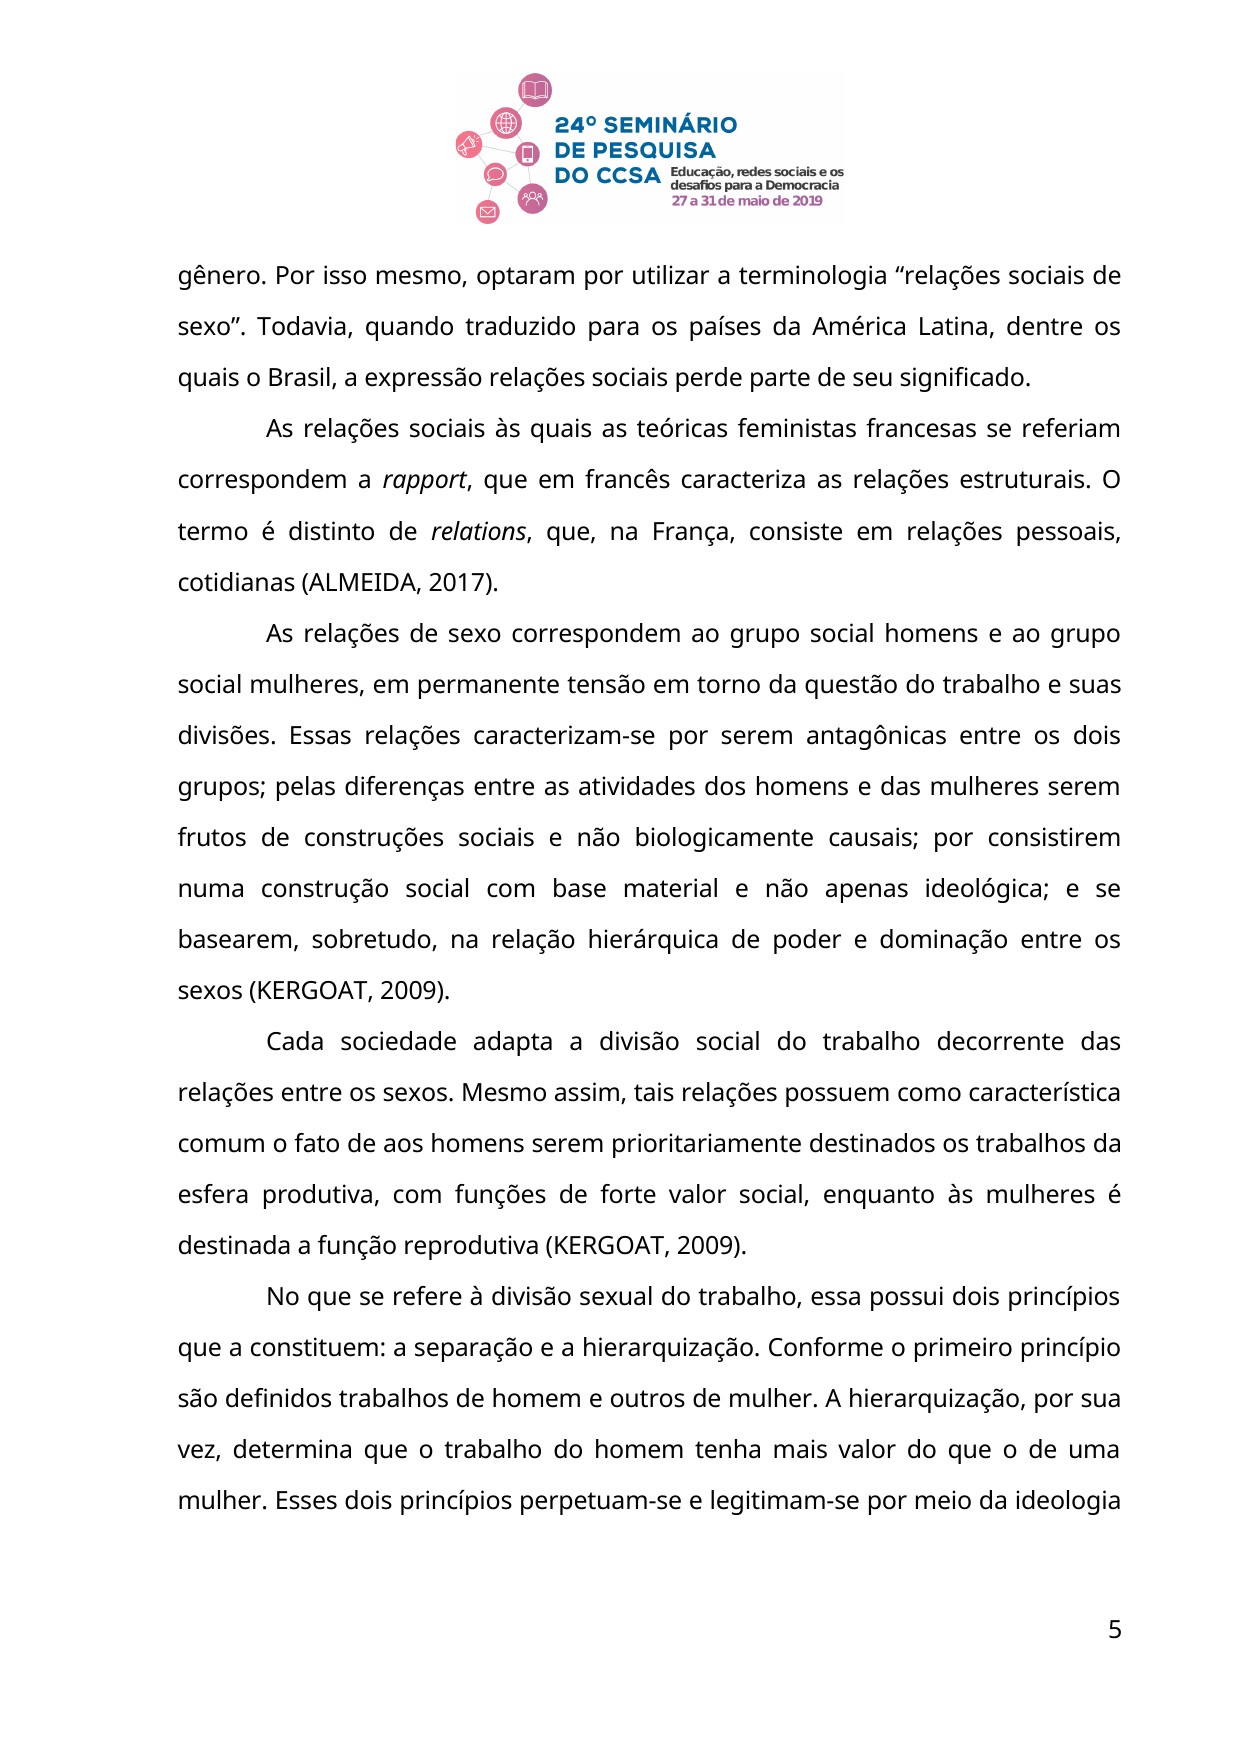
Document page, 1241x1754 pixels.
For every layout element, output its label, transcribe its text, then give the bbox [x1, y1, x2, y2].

text As relações sociais às quais as teóricas feministas francesas se referiam correspondem a rapport, que em francês caracteriza as relações estruturais. O termo é distinto de relations, que, na França, consiste em relações pessoais, cotidianas (ALMEIDA, 2017). [177, 411, 1122, 598]
text Cada sociedade adapta a divisão social do trabalho decorrente das relações entre os sexos. Mesmo assim, tais relações possuem como característica comum o fato de aos homens serem prioritariamente destinados os trabalhos da esfera produtiva, com funções de forte valor social, enquanto às mulheres é destinada a função reprodutiva (KERGOAT, 2009). [177, 1023, 1122, 1262]
text As relações de sexo correspondem ao grupo social homens e ao grupo social mulheres, em permanente tensão em torno da questão do trabalho e suas divisões. Essas relações caracterizam-se por serem antagônicas entre os dois grupos; pelas diferenças entre as atividades dos homens e das mulheres serem frutos de construções sociais e não biologicamente causais; por consistirem numa construção social com base material e não apenas ideológica; e se basearem, sobretudo, na relação hierárquica de poder e dominação entre os sexos (KERGOAT, 2009). [177, 615, 1122, 1007]
picture [455, 73, 844, 224]
